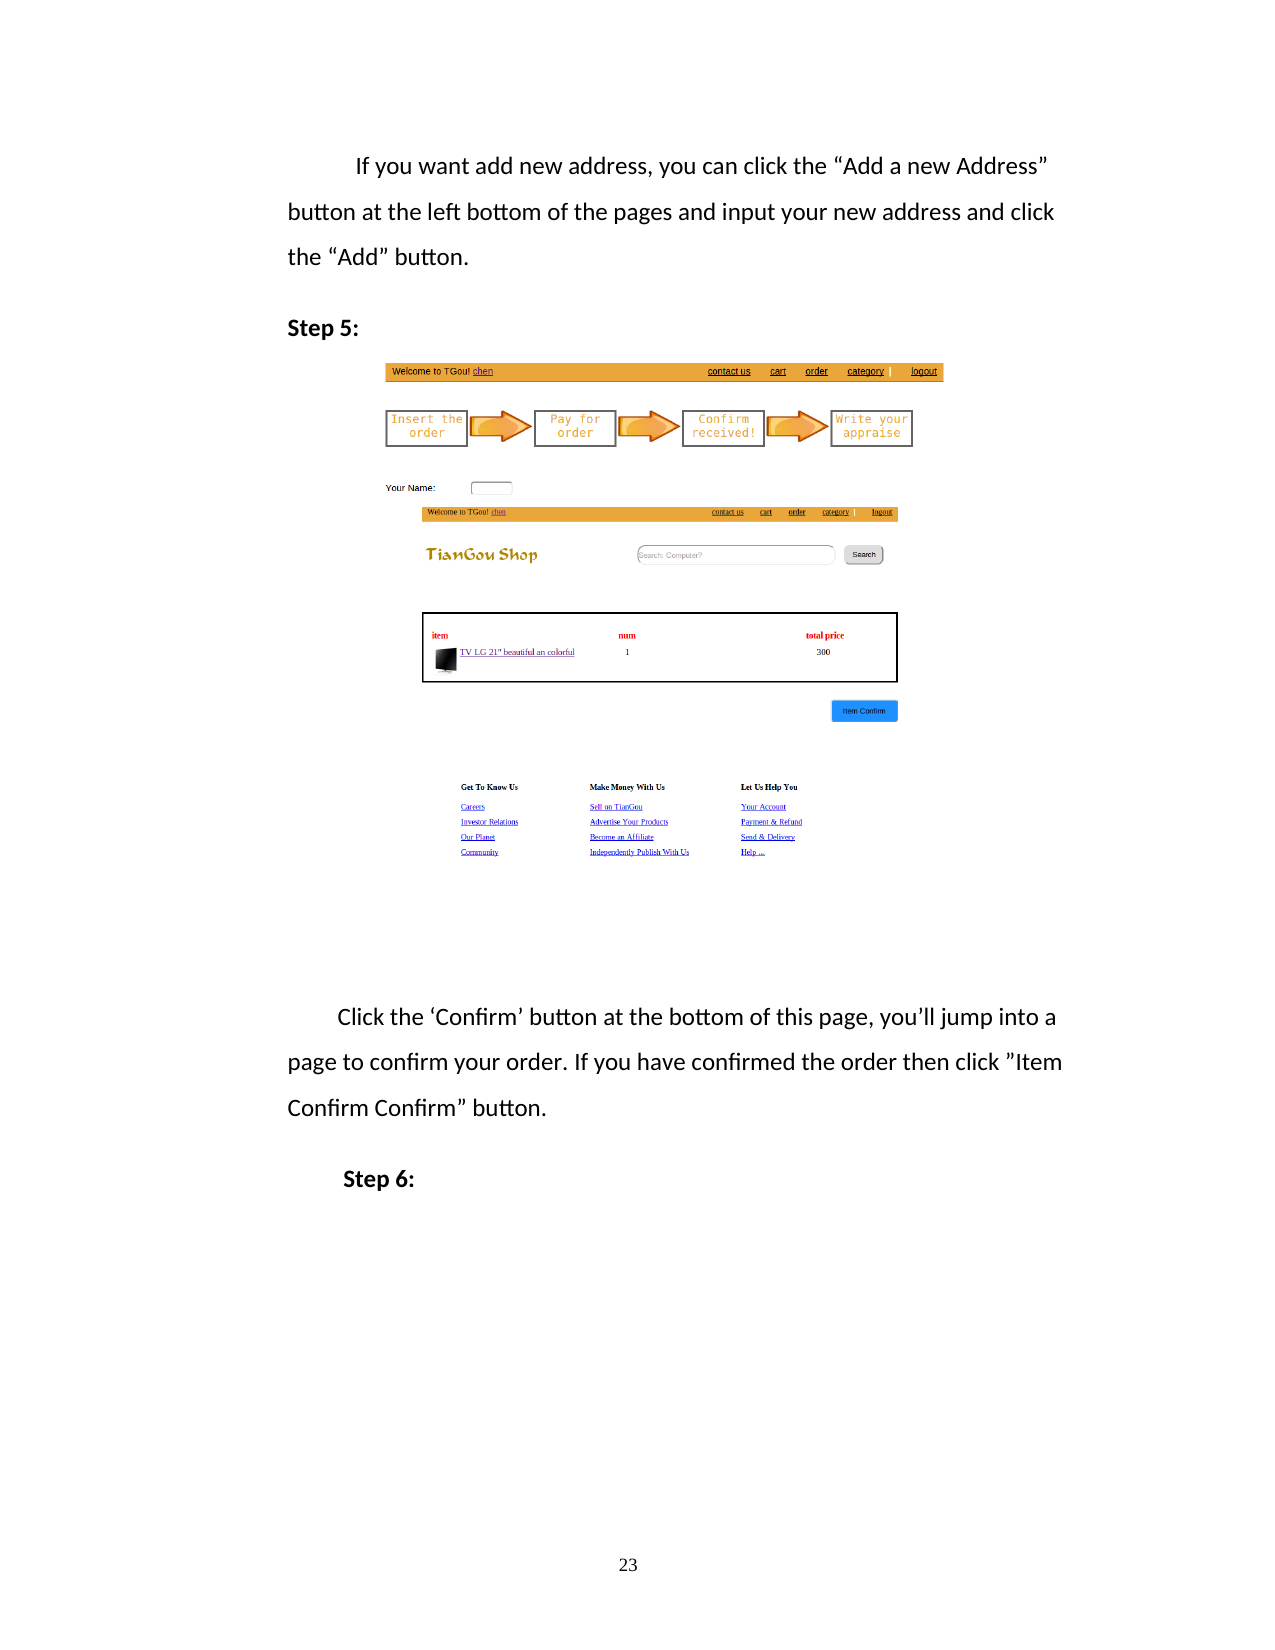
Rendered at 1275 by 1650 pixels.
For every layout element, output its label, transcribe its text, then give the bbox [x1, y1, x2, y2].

text Step 5: [287, 312, 1087, 343]
picture [160, 363, 1165, 961]
text If you want add new address, you can click the “Add a new Address” button at the left bottom of the pages and input your new address and click the “Add” button. [287, 150, 1087, 272]
text Step 6: [287, 1163, 1087, 1193]
text Click the ‘Confirm’ button at the bottom of this page, you’ll jump into a page to confirm your order. If you have confirmed the order then click ”Item Confirm Confirm” button. [287, 961, 1087, 1123]
